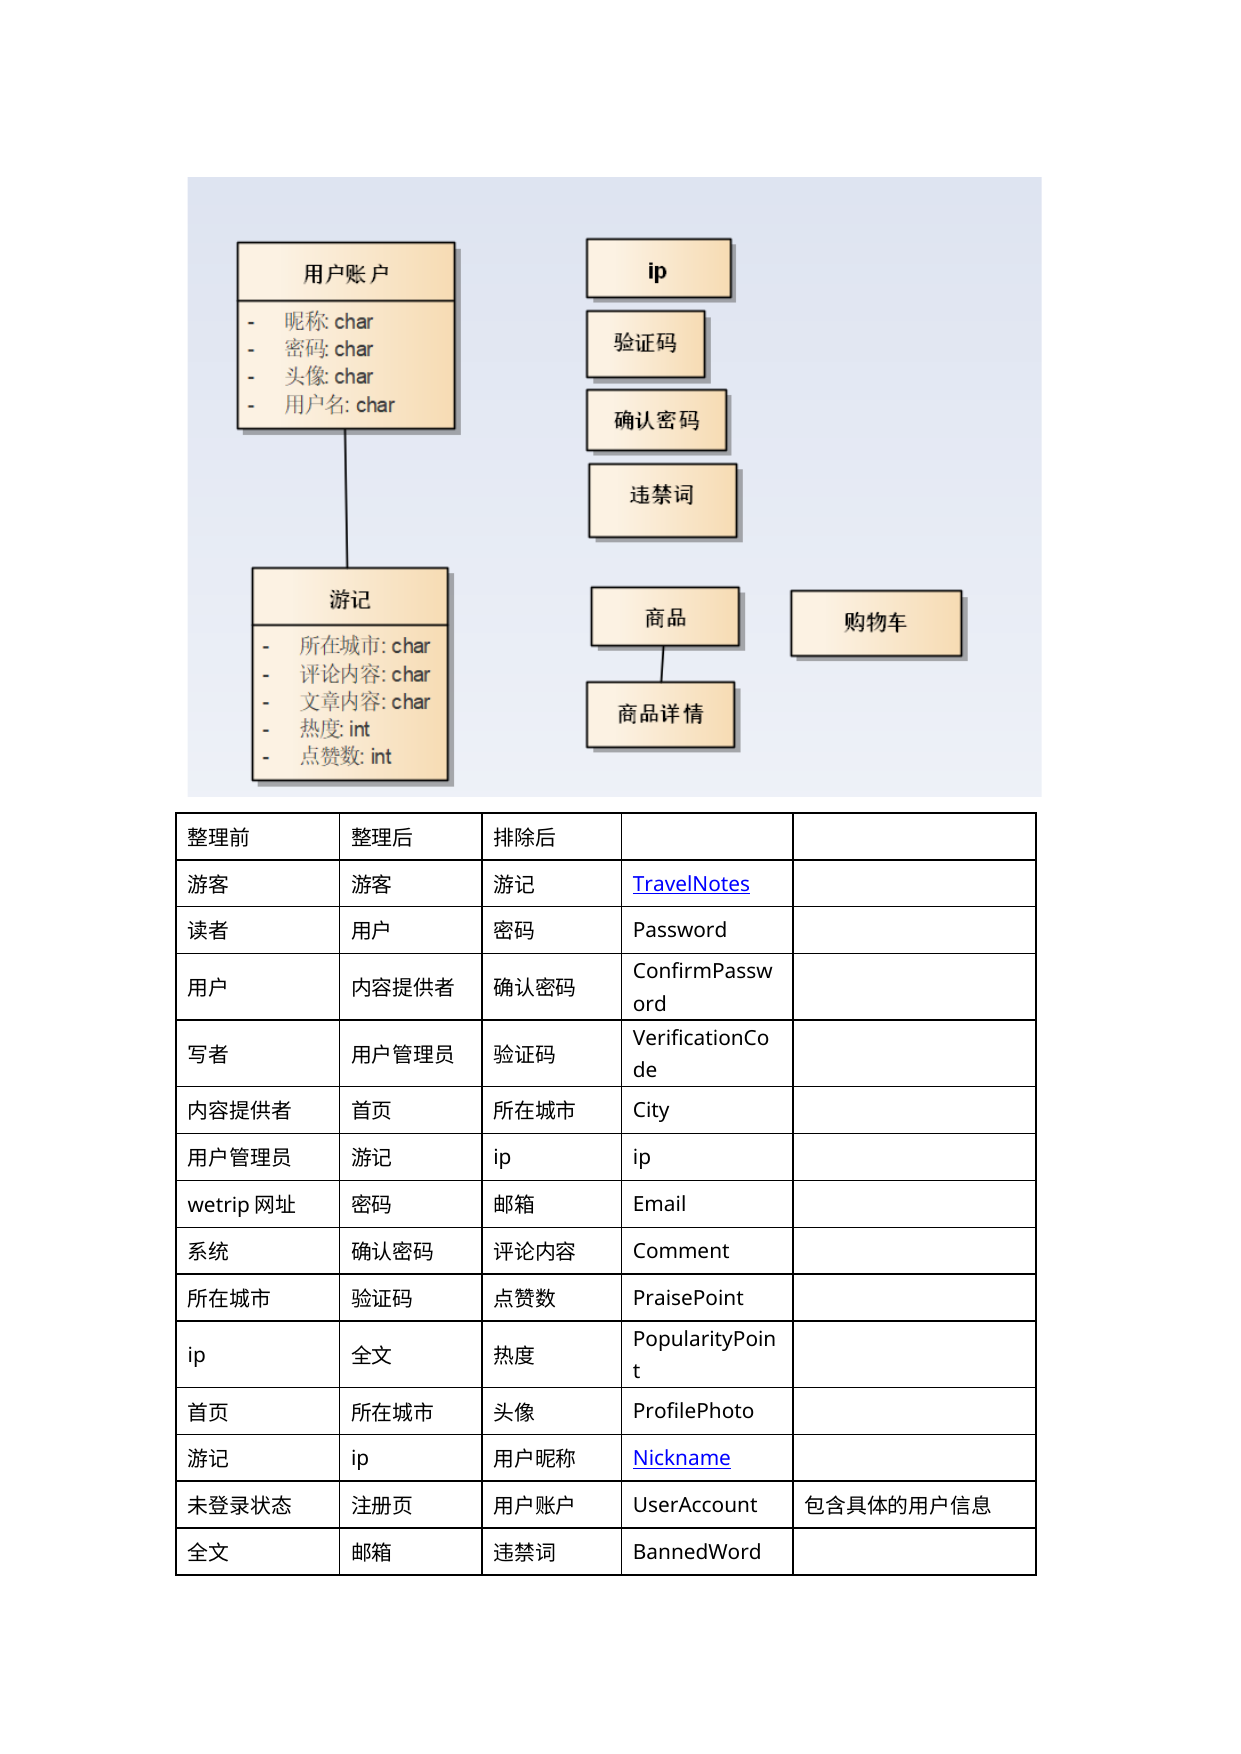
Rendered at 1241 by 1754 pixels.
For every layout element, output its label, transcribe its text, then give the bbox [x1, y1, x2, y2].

table_cell 评论内容 [483, 1228, 621, 1273]
table_cell TravelNotes [622, 861, 792, 906]
table_cell 首页 [340, 1087, 481, 1133]
table_cell Email [622, 1181, 792, 1226]
table_cell 游客 [340, 861, 481, 906]
table_cell 未登录状态 [177, 1482, 339, 1527]
table_cell 确认密码 [483, 954, 621, 1019]
table_cell 确认密码 [340, 1228, 481, 1273]
table_cell Nickname [622, 1435, 792, 1480]
table_cell [794, 954, 1035, 1019]
table_cell 系统 [177, 1228, 339, 1273]
table_cell VerificationCode [622, 1021, 792, 1086]
table_cell 热度 [483, 1322, 621, 1387]
table_cell 注册页 [340, 1482, 481, 1527]
table_cell [794, 1228, 1035, 1273]
table_header 整理前 [177, 814, 339, 859]
table_cell 所在城市 [483, 1087, 621, 1133]
table_header 排除后 [483, 814, 621, 859]
table_cell [794, 1181, 1035, 1226]
table_cell ip [483, 1134, 621, 1179]
picture [187, 177, 1042, 797]
table_cell 用户 [177, 954, 339, 1019]
table_cell wetrip网址 [177, 1181, 339, 1226]
table_cell 游记 [340, 1134, 481, 1179]
table_cell [794, 1087, 1035, 1133]
table_cell 内容提供者 [340, 954, 481, 1019]
table_cell [794, 1529, 1035, 1574]
table_cell [794, 1021, 1035, 1086]
table_cell 用户管理员 [177, 1134, 339, 1179]
table_cell 写者 [177, 1021, 339, 1086]
table_cell PraisePoint [622, 1275, 792, 1320]
table_cell 头像 [483, 1388, 621, 1433]
table_header 整理后 [340, 814, 481, 859]
table_cell 验证码 [340, 1275, 481, 1320]
table_cell 内容提供者 [177, 1087, 339, 1133]
table_cell [794, 907, 1035, 953]
table_cell 游客 [177, 861, 339, 906]
table_cell 密码 [483, 907, 621, 953]
table_cell 游记 [177, 1435, 339, 1480]
table_cell ip [622, 1134, 792, 1179]
table_cell 验证码 [483, 1021, 621, 1086]
table_cell 点赞数 [483, 1275, 621, 1320]
table_cell 密码 [340, 1181, 481, 1226]
table_cell 全文 [177, 1529, 339, 1574]
table_header [622, 814, 792, 859]
table_cell 游记 [483, 861, 621, 906]
table_cell [794, 1388, 1035, 1433]
table_cell 用户账户 [483, 1482, 621, 1527]
table_cell 读者 [177, 907, 339, 953]
table_cell 违禁词 [483, 1529, 621, 1574]
table_cell UserAccount [622, 1482, 792, 1527]
table_cell 用户昵称 [483, 1435, 621, 1480]
table_cell [794, 1322, 1035, 1387]
table_cell 全文 [340, 1322, 481, 1387]
table_cell [794, 861, 1035, 906]
table_cell PopularityPoint [622, 1322, 792, 1387]
table_cell 邮箱 [483, 1181, 621, 1226]
table_cell ConfirmPassword [622, 954, 792, 1019]
table_cell Comment [622, 1228, 792, 1273]
table_cell ip [177, 1322, 339, 1387]
table_cell City [622, 1087, 792, 1133]
table_cell [794, 1435, 1035, 1480]
table_header [794, 814, 1035, 859]
table_cell Password [622, 907, 792, 953]
table_cell 首页 [177, 1388, 339, 1433]
table_cell ip [340, 1435, 481, 1480]
table_cell [794, 1275, 1035, 1320]
table_cell 用户管理员 [340, 1021, 481, 1086]
table_cell BannedWord [622, 1529, 792, 1574]
table_cell ProfilePhoto [622, 1388, 792, 1433]
table_cell 邮箱 [340, 1529, 481, 1574]
table_cell 包含具体的用户信息 [794, 1482, 1035, 1527]
table_cell 所在城市 [340, 1388, 481, 1433]
table_cell [794, 1134, 1035, 1179]
table_cell 用户 [340, 907, 481, 953]
table_cell 所在城市 [177, 1275, 339, 1320]
